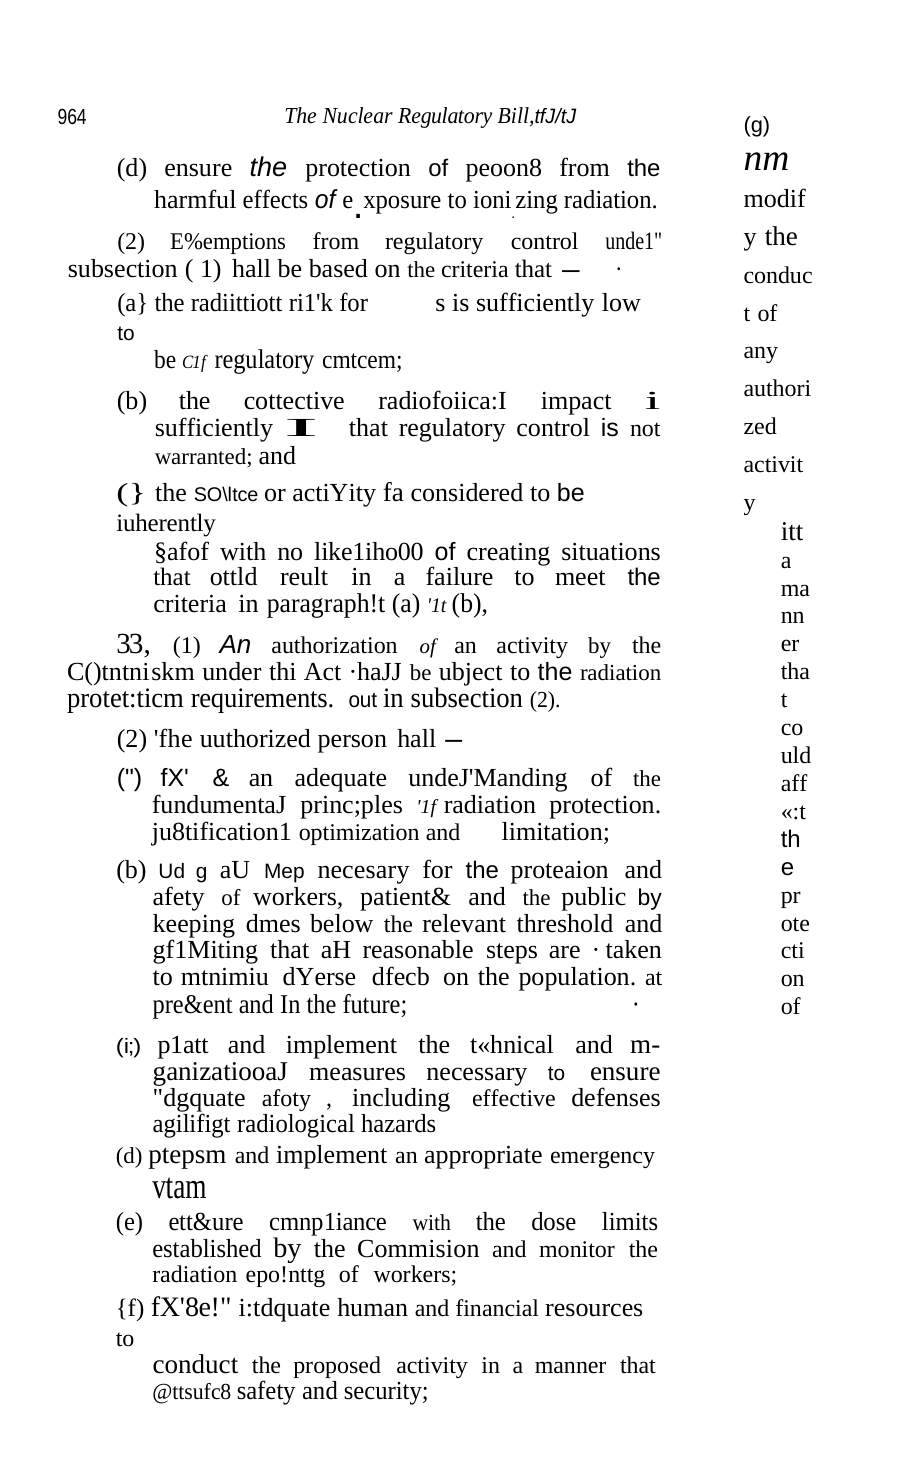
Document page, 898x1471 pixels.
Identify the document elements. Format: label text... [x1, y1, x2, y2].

text (b) Ud g aU Mep necesary for the proteaion and afety of workers, patient& and the public by keeping dmes below the relevant threshold and gf1Miting that aH reasonable steps are ·taken to mtnimiu dYerse dfecb on the population. at pre&ent and In the future; · [116, 858, 662, 1019]
text subsection ( 1) hall be based on the criteria that - · [68, 255, 663, 283]
text be C1f regulatory cmtcem; [154, 346, 663, 375]
text vtam [152, 1169, 663, 1205]
text (g) nm modify the conduct of any authorized activity [743, 102, 812, 518]
subtitle (2) E%emptions from regulatory control unde1" [117, 228, 663, 255]
text (e) ett&ure cmnp1iance with the dose limits established by the Commision and monitor the radiation epo!nttg of workers; [116, 1210, 658, 1287]
text (") fX' & an adequate undeJ'Manding of the fundumentaJ princ;ples '1f radiation protection. ju8tification1 optimization and limitation; [117, 765, 661, 846]
text 964 The Nuclear Regulatory Bill,tfJ/tJ [57, 102, 663, 129]
subtitle (2) 'fhe uuthorized person hall - [117, 723, 663, 753]
text 33, (1) An authorization of an activity by the C()tntniskm under thi Act ·haJJ be ubject to the radiation protet:ticm requirements. out in subsection (2). [67, 632, 662, 712]
text @ttsufc8 safety and security; [152, 1379, 663, 1404]
text (i;) p1att and implement the t«hnical and m-ganizatiooaJ measures necessary to ensure "dgquate afoty , including effective defenses agilifigt radiological hazards [116, 1032, 661, 1138]
subtitle itt a manner that could aff«:t the protection of [781, 518, 812, 1020]
text §afof with no like1iho00 of creating situations that ottld reult in a failure to meet the criteria in paragraph!t (a) '1t (b), [153, 539, 661, 618]
subtitle (a} the radiittiott ri1'k for s is sufficiently low to [117, 289, 663, 346]
text (d) ptepsm and implement an appropriate emergency [116, 1144, 663, 1169]
text {f) fX'8e!" i:tdquate human and financial resources to [116, 1292, 663, 1352]
subtitle (d) ensure the protection of peoon8 from the harmful effects of e.xposure to ioni.zing radiation. [117, 156, 660, 227]
subtitle conduct the proposed activity in a manner that [152, 1352, 663, 1379]
subtitle (b) the cottective radiofoiica:I impact i sufficiently I that regulatory control is not warranted; and [117, 387, 660, 470]
text (} the SO\ltce or actiYity fa considered to be iuherently [116, 478, 663, 537]
